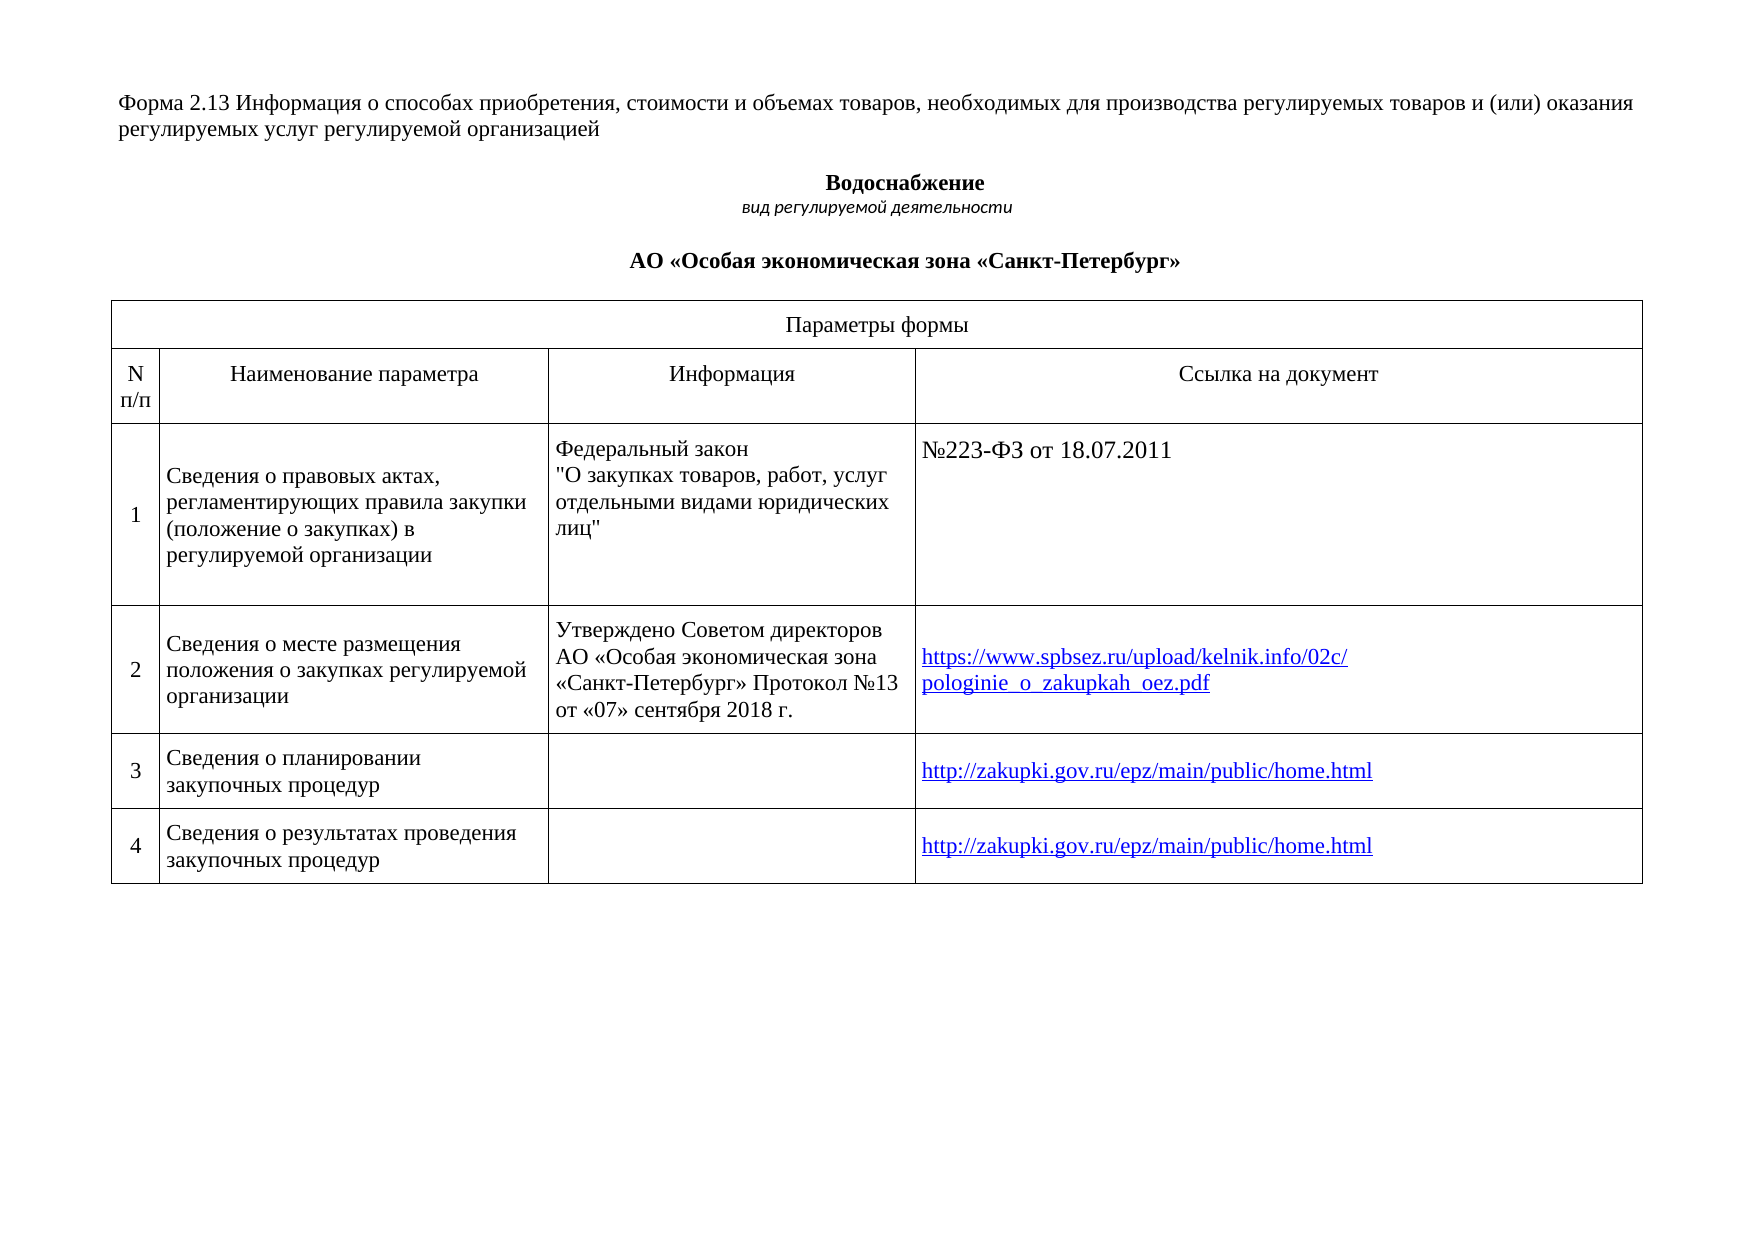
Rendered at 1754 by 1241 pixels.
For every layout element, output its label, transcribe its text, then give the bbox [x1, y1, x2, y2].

table_cell Сведения о правовых актах, регламентирующих правила закупки (положение о закупках) в регулируемой организации [160, 424, 548, 605]
table_cell [549, 734, 915, 808]
table_cell 1 [112, 424, 159, 605]
table_cell Сведения о месте размещения положения о закупках регулируемой организации [160, 606, 548, 733]
table_cell N п/п [112, 349, 159, 423]
table_cell Утверждено Советом директоров АО «Особая экономическая зона «Санкт-Петербург» Протокол №13 от «07» сентября 2018 г. [549, 606, 915, 733]
text Форма 2.13 Информация о способах приобретения, стоимости и объемах товаров, необходимых для производства регулируемых товаров и (или) оказания регулируемых услуг регулируемой организацией [118, 88, 1636, 141]
table_cell Информация [549, 349, 915, 423]
table_cell 2 [112, 606, 159, 733]
text АО «Особая экономическая зона «Санкт-Петербург» [118, 247, 1636, 273]
table_header Параметры формы [112, 301, 1642, 348]
table_cell 3 [112, 734, 159, 808]
table_cell Сведения о результатах проведения закупочных процедур [160, 809, 548, 883]
table_cell http://zakupki.gov.ru/epz/main/public/home.html [916, 809, 1642, 883]
text вид регулируемой деятельности [118, 196, 1636, 218]
table_cell [549, 809, 915, 883]
table_cell Федеральный закон "О закупках товаров, работ, услуг отдельными видами юридических лиц" [549, 424, 915, 605]
table_cell http://zakupki.gov.ru/epz/main/public/home.html [916, 734, 1642, 808]
table_cell Наименование параметра [160, 349, 548, 423]
table_cell Ссылка на документ [916, 349, 1642, 423]
text Водоснабжение [118, 169, 1636, 196]
table_cell 4 [112, 809, 159, 883]
table_cell https://www.spbsez.ru/upload/kelnik.info/02c/pologinie_o_zakupkah_oez.pdf [916, 606, 1642, 733]
table_cell Сведения о планировании закупочных процедур [160, 734, 548, 808]
table_cell №223-ФЗ от 18.07.2011 [916, 424, 1642, 605]
